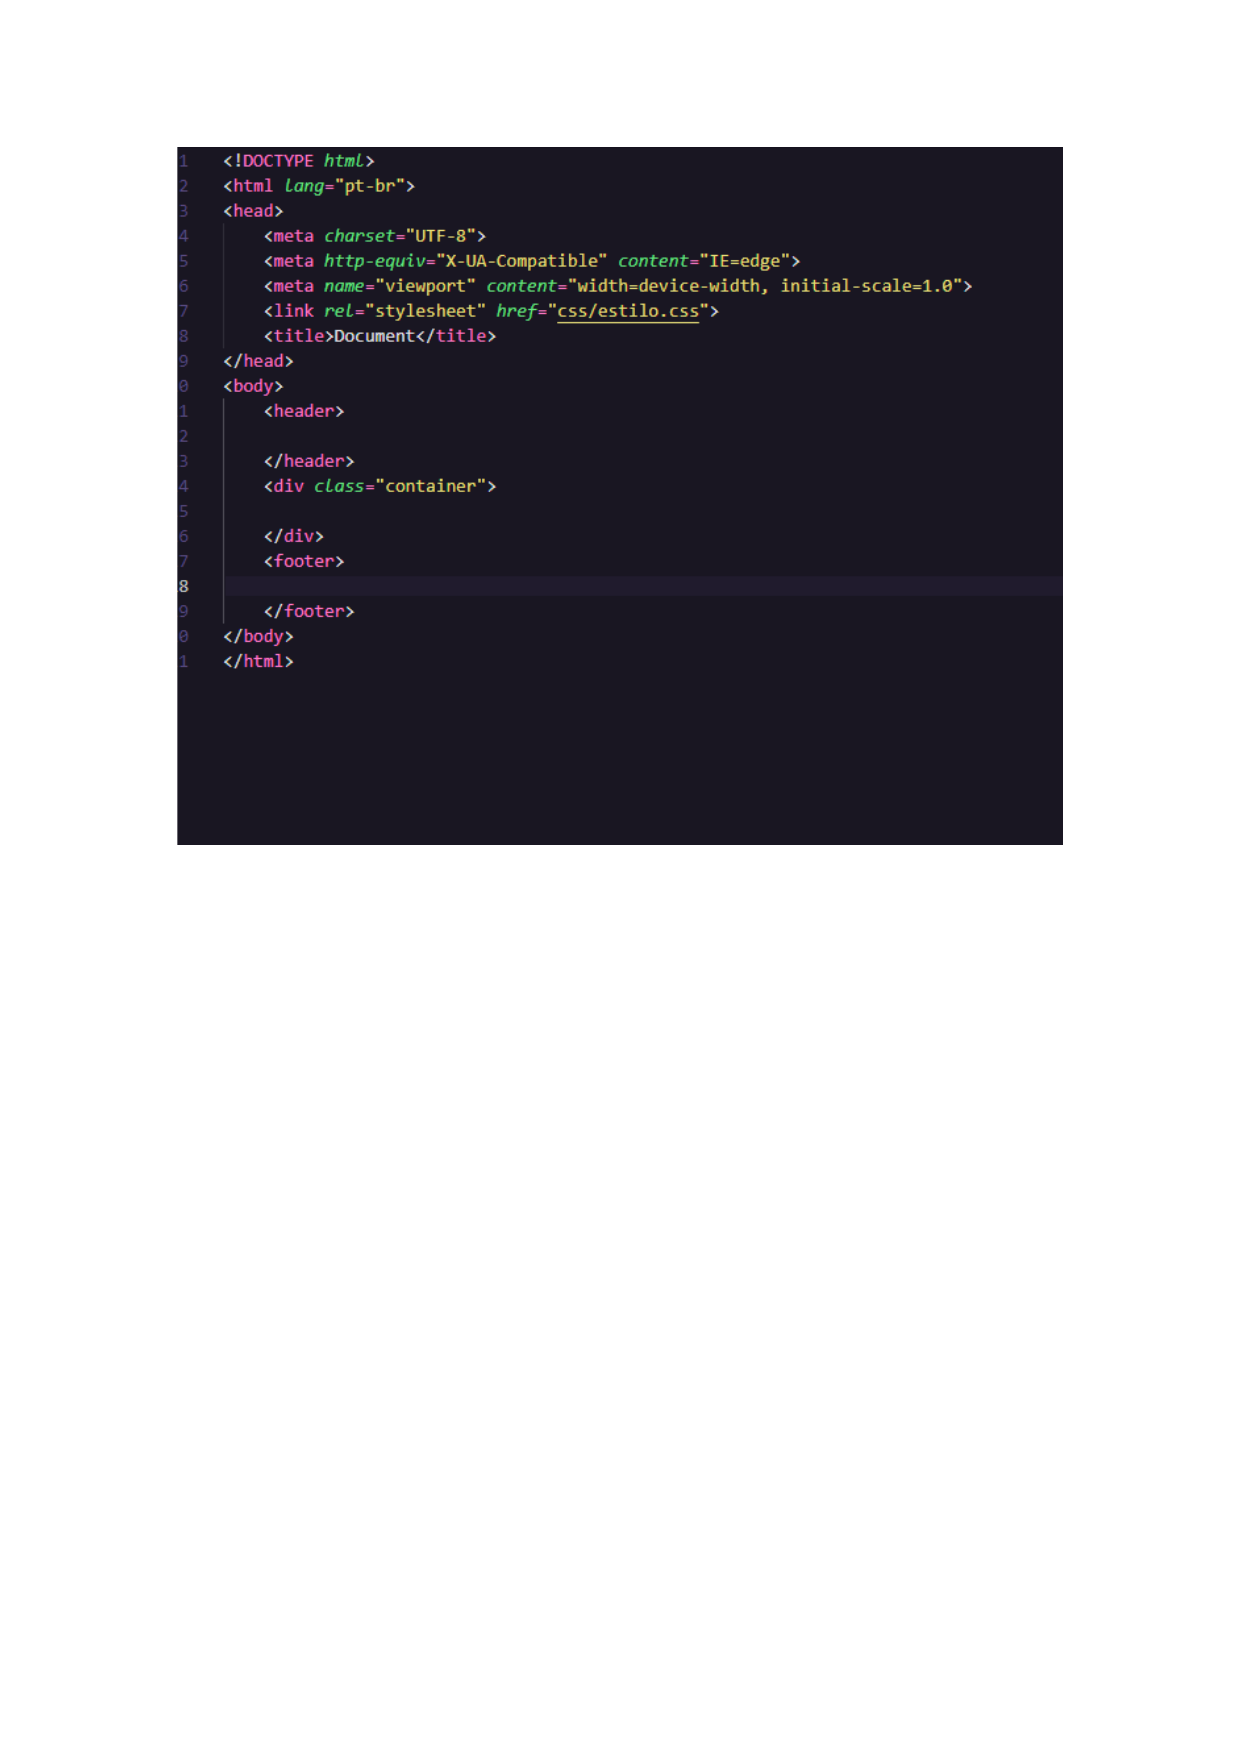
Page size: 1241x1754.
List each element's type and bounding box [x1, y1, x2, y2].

picture [177, 147, 1063, 845]
